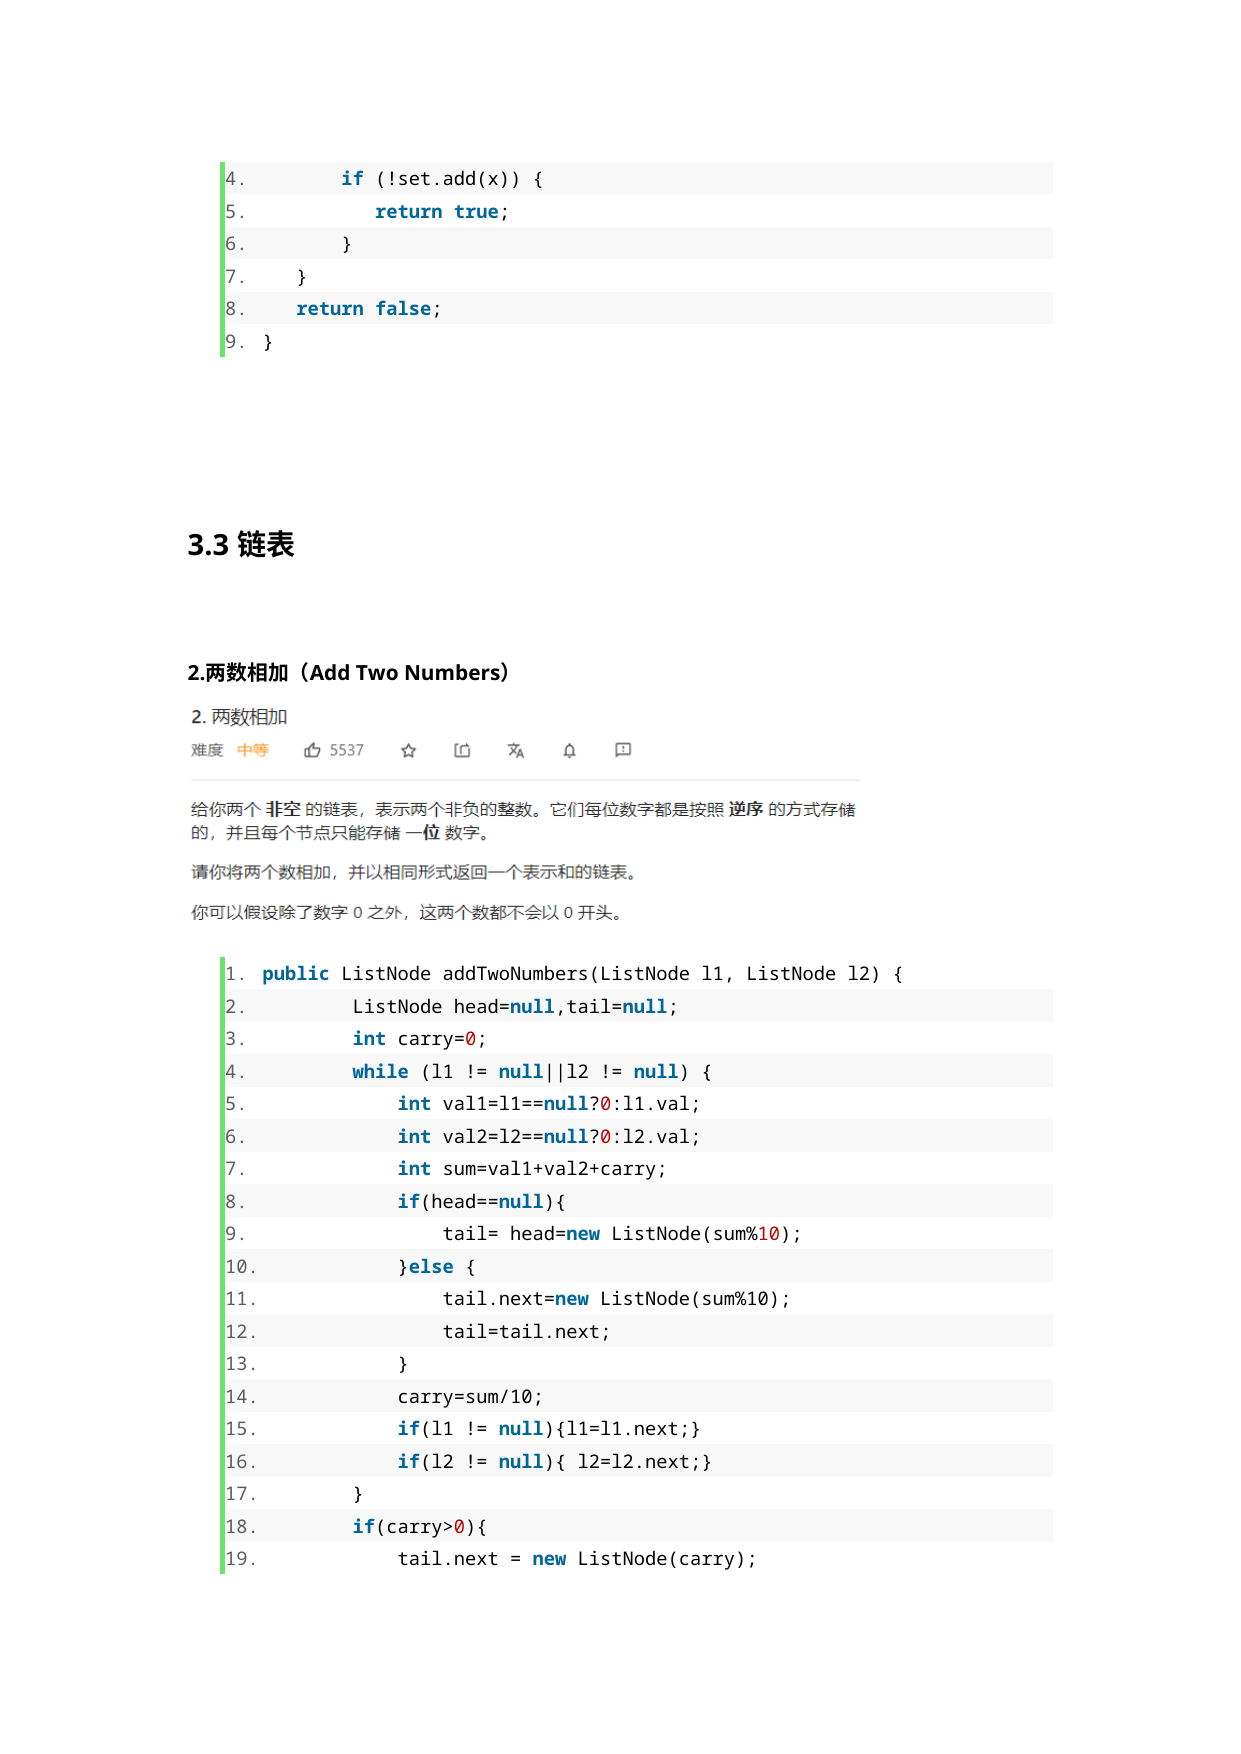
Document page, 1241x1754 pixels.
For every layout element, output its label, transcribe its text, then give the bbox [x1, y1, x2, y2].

list tail.next=new ListNode(sum%10); [225, 1282, 1053, 1314]
list return true; [225, 194, 1053, 227]
subtitle 2.两数相加（Add Two Numbers） [187, 655, 1053, 688]
list if(l2 != null){ l2=l2.next;} [225, 1444, 1053, 1477]
list if(l1 != null){l1=l1.next;} [225, 1412, 1053, 1444]
list while (l1 != null||l2 != null) { [225, 1054, 1053, 1087]
list } [225, 259, 1053, 292]
list tail.next = new ListNode(carry); [225, 1542, 1053, 1574]
list tail=tail.next; [225, 1314, 1053, 1347]
subtitle 3.3 链表 [187, 511, 1053, 576]
list } [225, 227, 1053, 259]
list if(head==null){ [225, 1184, 1053, 1217]
list return false; [225, 292, 1053, 324]
list ListNode head=null,tail=null; [225, 989, 1053, 1022]
list int val2=l2==null?0:l2.val; [225, 1119, 1053, 1152]
list }else { [225, 1249, 1053, 1282]
list carry=sum/10; [225, 1379, 1053, 1412]
list } [225, 324, 1053, 357]
list public ListNode addTwoNumbers(ListNode l1, ListNode l2) { [225, 957, 1053, 989]
picture [187, 702, 861, 926]
list tail= head=new ListNode(sum%10); [225, 1217, 1053, 1249]
list } [225, 1347, 1053, 1379]
list int val1=l1==null?0:l1.val; [225, 1087, 1053, 1119]
list if (!set.add(x)) { [225, 162, 1053, 194]
list int carry=0; [225, 1022, 1053, 1054]
list int sum=val1+val2+carry; [225, 1152, 1053, 1184]
list } [225, 1477, 1053, 1509]
list if(carry>0){ [225, 1509, 1053, 1542]
